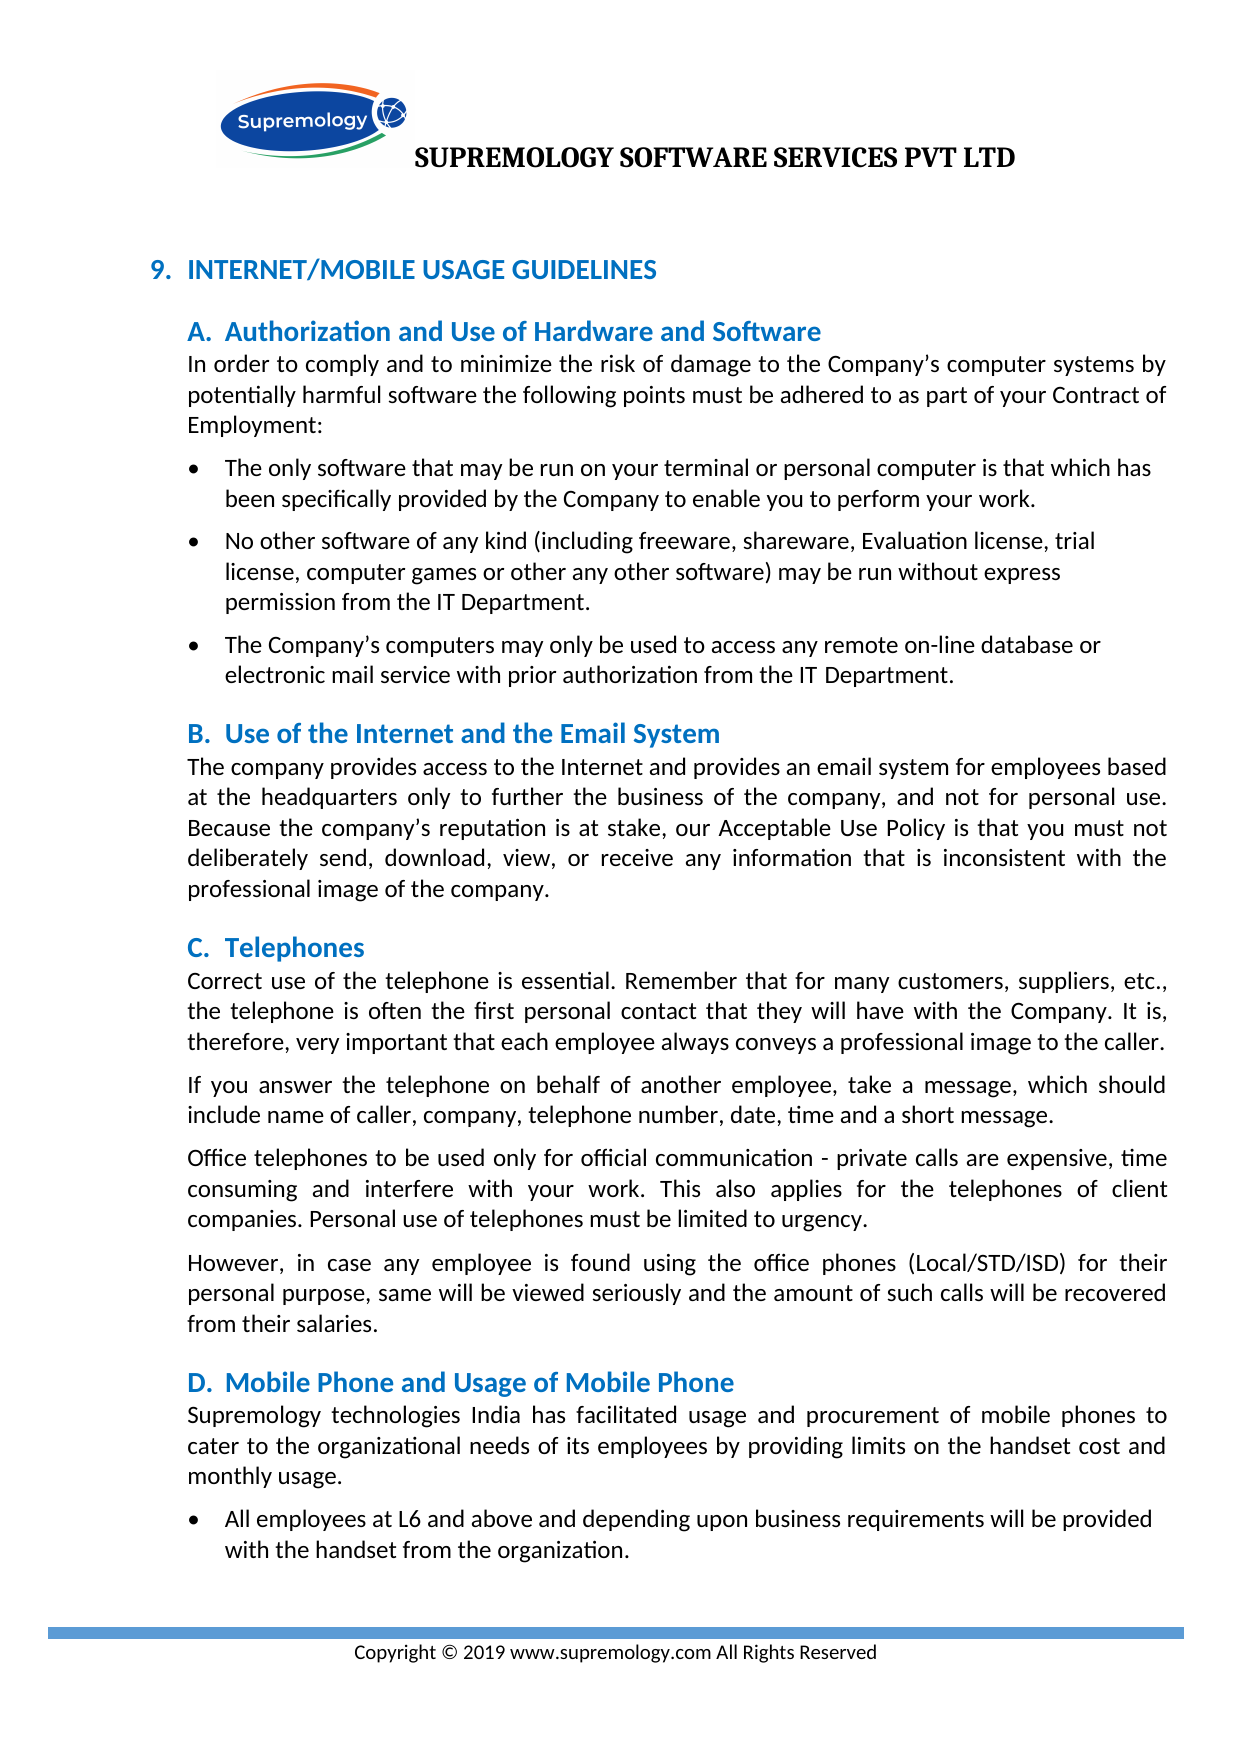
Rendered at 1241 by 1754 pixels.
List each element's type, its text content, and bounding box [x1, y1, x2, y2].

list Authorization and Use of Hardware and Software [187, 313, 1184, 348]
list Mobile Phone and Usage of Mobile Phone [187, 1364, 1184, 1399]
picture [216, 70, 415, 168]
text In order to comply and to minimize the risk of damage to the Company’s computer systems by potentially harmful software the following points must be adhered to as part of your Contract of Employment: [187, 348, 1168, 440]
list Telephones [187, 929, 1184, 965]
text Correct use of the telephone is essential. Remember that for many customers, suppliers, etc., the telephone is often the first personal contact that they will have with the Company. It is, therefore, very important that each employee always conveys a professional image to the caller. [187, 965, 1169, 1056]
text Office telephones to be used only for official communication - private calls are expensive, time consuming and interfere with your work. This also applies for the telephones of client companies. Personal use of telephones must be limited to urgency. [187, 1142, 1169, 1234]
list INTERNET/MOBILE USAGE GUIDELINES [149, 251, 1184, 287]
list The only software that may be run on your terminal or personal computer is that which has been specifically provided by the Company to enable you to perform your work. [187, 452, 1169, 513]
list All employees at L6 and above and depending upon business requirements will be provided with the handset from the organization. [187, 1503, 1169, 1564]
list No other software of any kind (including freeware, shareware, Evaluation license, trial license, computer games or other any other software) may be run without express permission from the IT Department. [187, 526, 1169, 617]
text However, in case any employee is found using the office phones (Local/STD/ISD) for their personal purpose, same will be viewed seriously and the amount of such calls will be recovered from their salaries. [187, 1247, 1169, 1338]
text The company provides access to the Internet and provides an email system for employees based at the headquarters only to further the business of the company, and not for personal use. Because the company’s reputation is at stake, our Acceptable Use Policy is that you must not deliberately send, download, view, or receive any information that is inconsistent with the professional image of the company. [187, 751, 1168, 904]
list Use of the Internet and the Email System [187, 715, 1184, 751]
text Supremology technologies India has facilitated usage and procurement of mobile phones to cater to the organizational needs of its employees by providing limits on the handset cost and monthly usage. [187, 1399, 1168, 1491]
text If you answer the telephone on behalf of another employee, take a message, which should include name of caller, company, telephone number, date, time and a short message. [187, 1069, 1168, 1130]
list The Company’s computers may only be used to access any remote on-line database or electronic mail service with prior authorization from the IT Department. [187, 630, 1170, 690]
